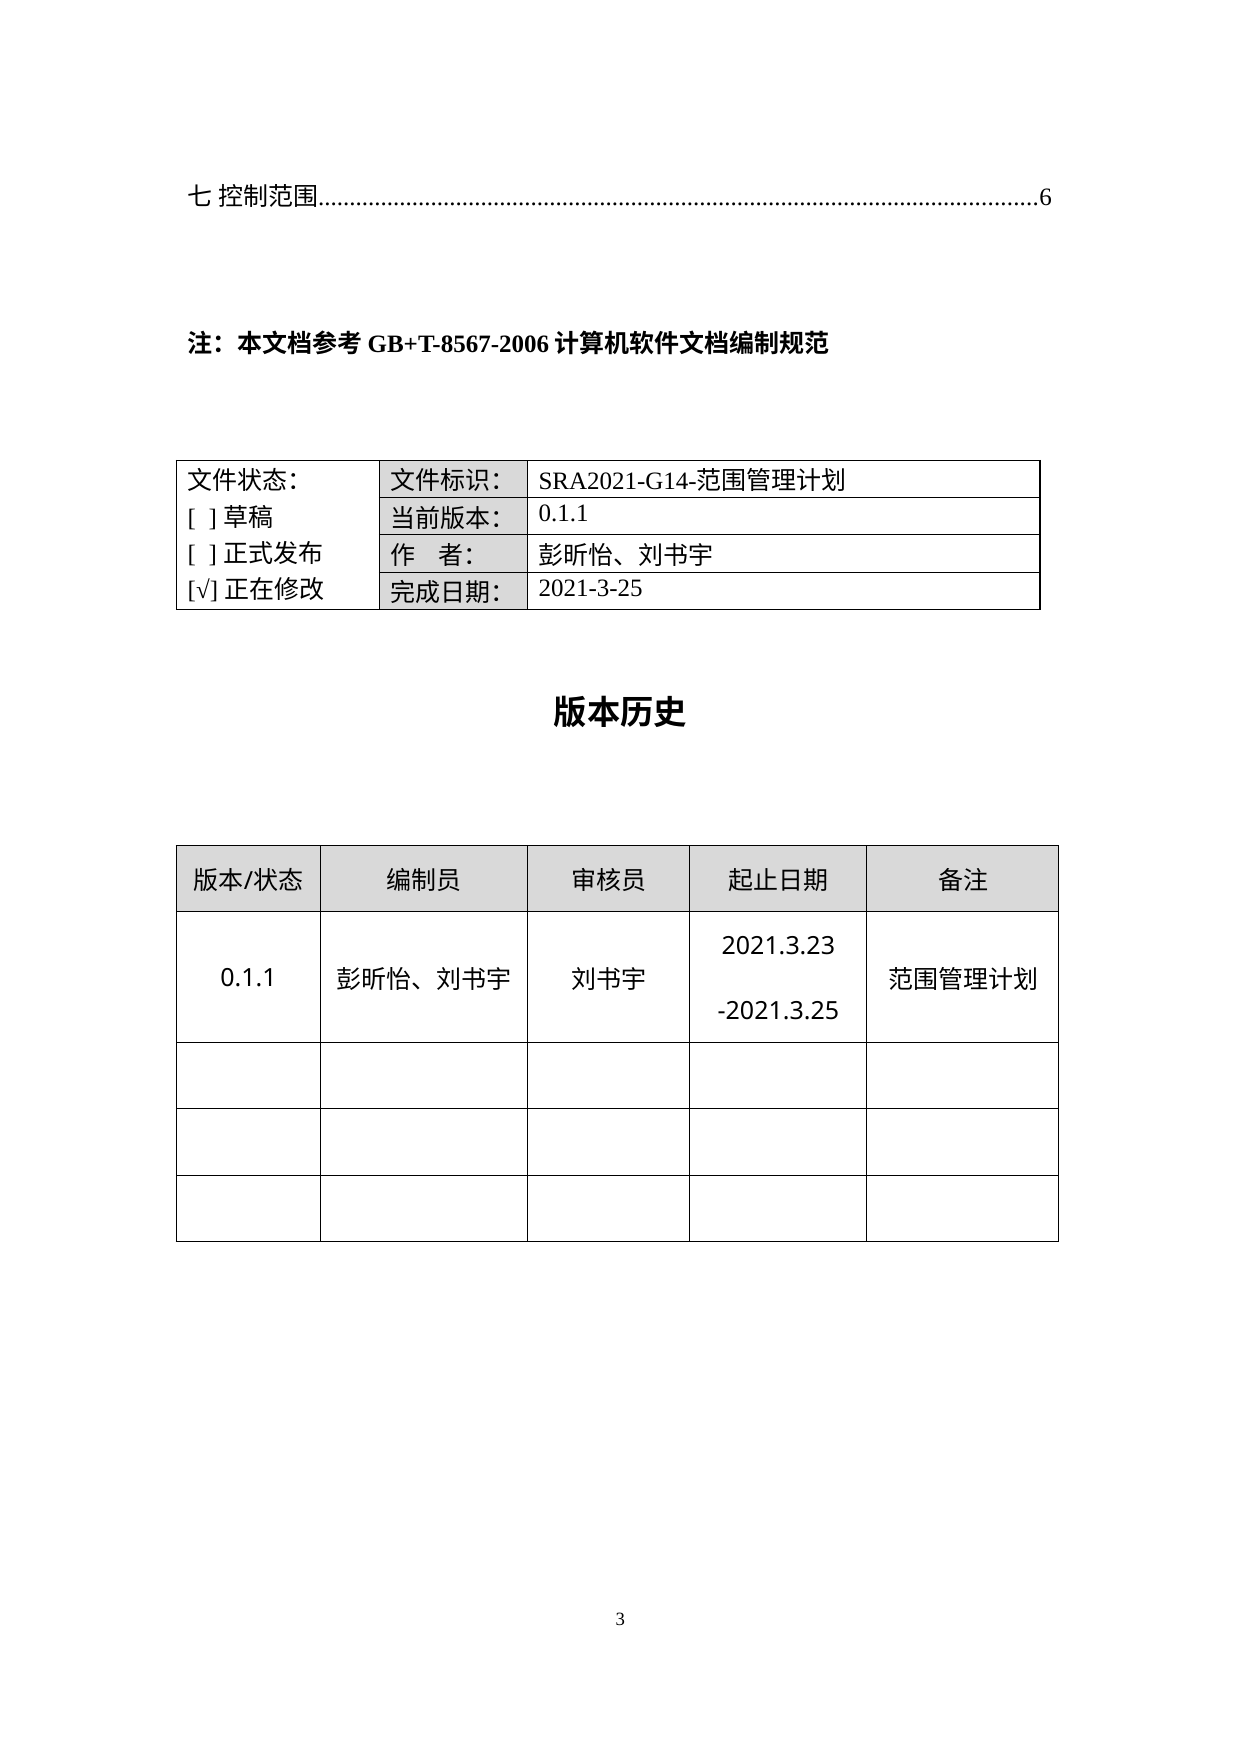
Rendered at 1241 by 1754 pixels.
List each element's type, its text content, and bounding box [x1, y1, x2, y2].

table_cell [177, 1176, 320, 1241]
table_cell [528, 1109, 689, 1174]
table_header 审核员 [528, 846, 689, 911]
table_cell [690, 1043, 866, 1108]
table_cell [867, 1176, 1058, 1241]
table_cell 作 者： [380, 535, 527, 572]
table_cell 2021.3.23 -2021.3.25 [690, 912, 866, 1042]
table_cell [177, 1043, 320, 1108]
table_header 文件状态： [ ] 草稿 [ ] 正式发布 [√] 正在修改 [177, 461, 379, 609]
subtitle 注：本文档参考GB+T-8567-2006计算机软件文档编制规范 [187, 309, 1053, 374]
table_cell [867, 1109, 1058, 1174]
table_cell [321, 1109, 527, 1174]
table_cell [528, 1176, 689, 1241]
table_header 起止日期 [690, 846, 866, 911]
table_cell 0.1.1 [177, 912, 320, 1042]
table_cell 完成日期： [380, 573, 527, 609]
table_header 备注 [867, 846, 1058, 911]
table_cell [177, 1109, 320, 1174]
table_cell [321, 1043, 527, 1108]
table_cell [690, 1109, 866, 1174]
table_cell 刘书宇 [528, 912, 689, 1042]
table_header SRA2021-G14-范围管理计划 [528, 461, 1039, 497]
table_header 编制员 [321, 846, 527, 911]
table_cell [321, 1176, 527, 1241]
table_header 版本/状态 [177, 846, 320, 911]
table_cell [528, 1043, 689, 1108]
table_cell 0.1.1 [528, 498, 1039, 534]
table_cell 彭昕怡、刘书宇 [528, 535, 1039, 572]
table_cell [690, 1176, 866, 1241]
table_cell 彭昕怡、刘书宇 [321, 912, 527, 1042]
table_cell [867, 1043, 1058, 1108]
table_cell 2021-3-25 [528, 573, 1039, 609]
table_cell 当前版本： [380, 498, 527, 534]
subtitle 版本历史 [187, 678, 1053, 743]
table_cell 范围管理计划 [867, 912, 1058, 1042]
table_header 文件标识： [380, 461, 527, 497]
